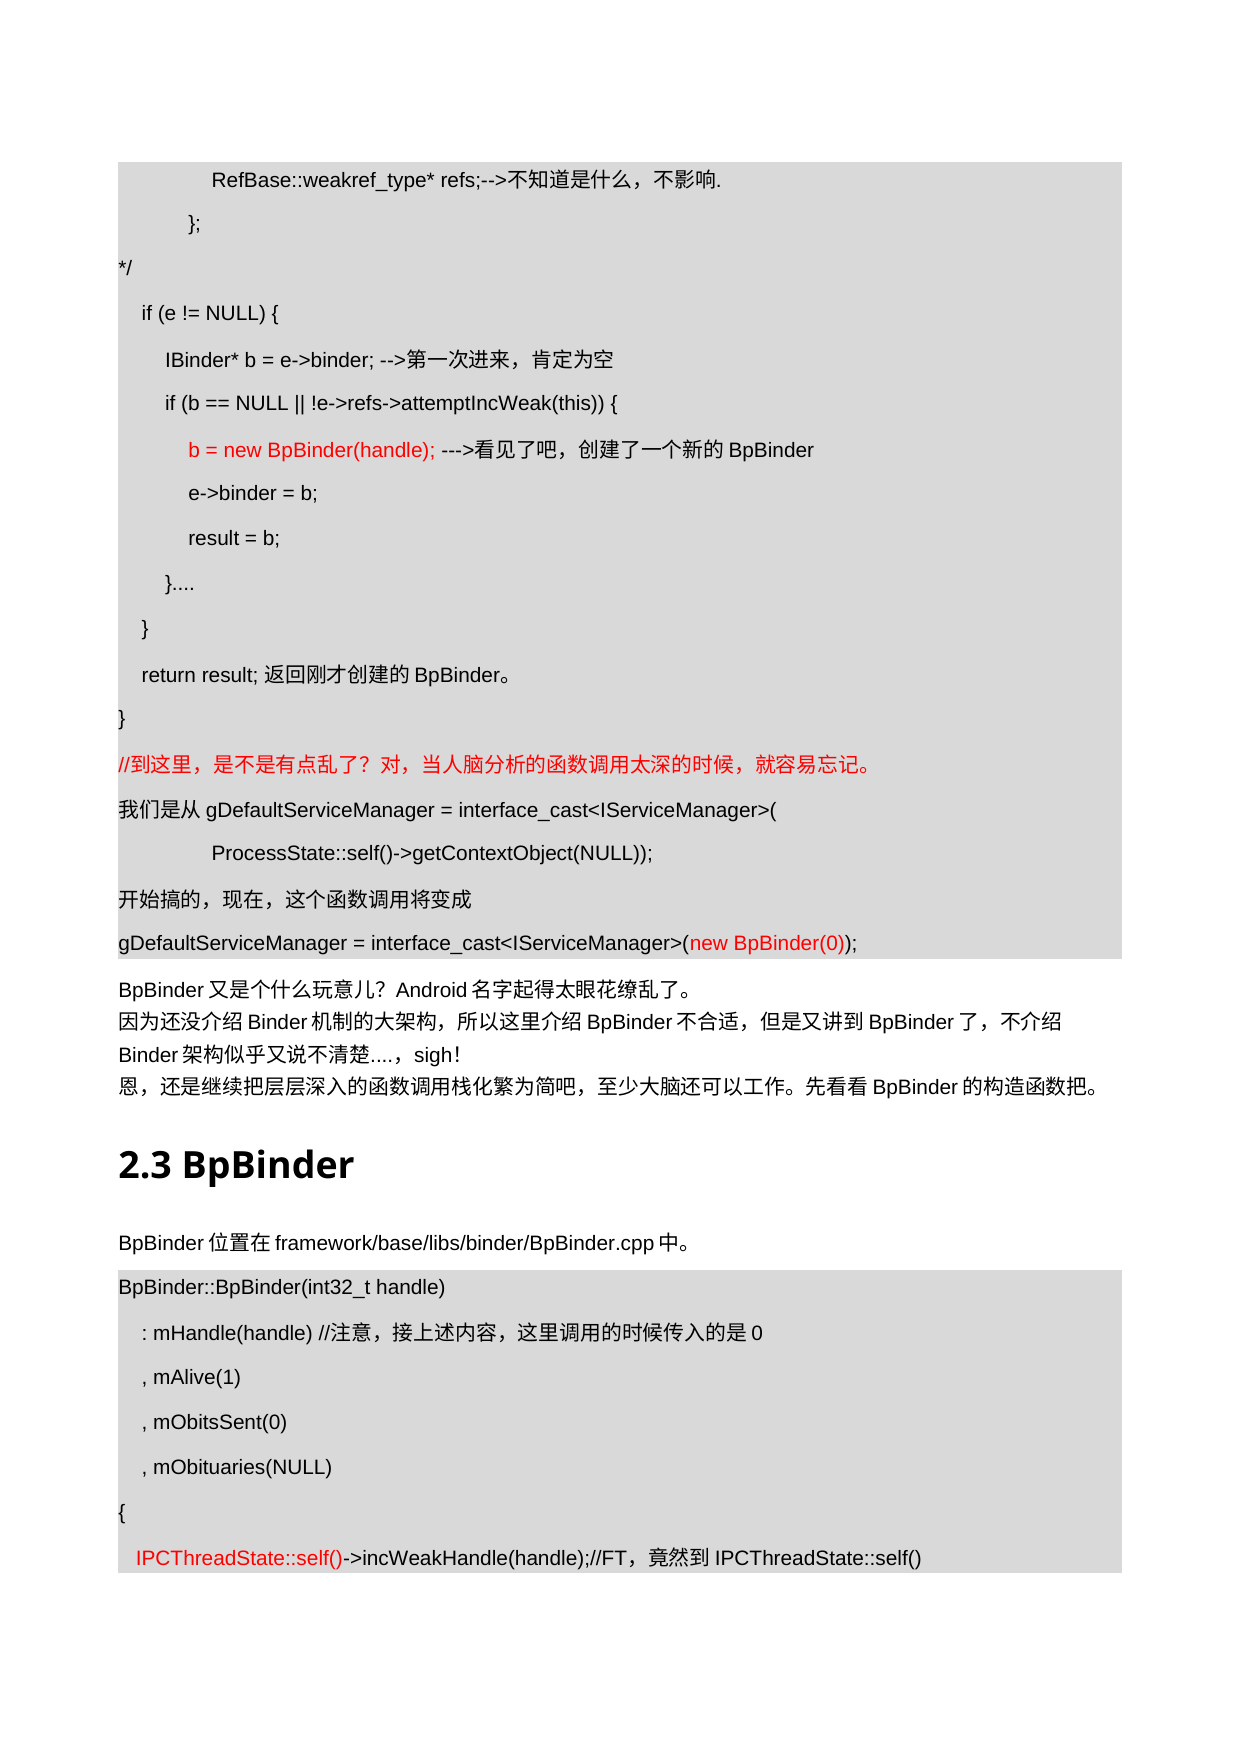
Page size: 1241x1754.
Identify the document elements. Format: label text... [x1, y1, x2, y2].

text b = new BpBinder(handle); --->看见了吧，创建了一个新的BpBinder [118, 432, 1122, 464]
text ProcessState::self()->getContextObject(NULL)); [118, 837, 1122, 869]
text } [118, 612, 1122, 644]
text //到这里，是不是有点乱了？对，当人脑分析的函数调用太深的时候，就容易忘记。 [118, 747, 1122, 779]
text 开始搞的，现在，这个函数调用将变成 [118, 882, 1122, 914]
text , mObitsSent(0) [118, 1405, 1122, 1438]
text }; [118, 207, 1122, 239]
text IBinder* b = e->binder; -->第一次进来，肯定为空 [118, 342, 1122, 374]
text : mHandle(handle) //注意，接上述内容，这里调用的时候传入的是0 [118, 1315, 1122, 1348]
text 因为还没介绍Binder机制的大架构，所以这里介绍BpBinder不合适，但是又讲到BpBinder了，不介绍Binder架构似乎又说不清楚....，sigh！ [118, 1004, 1122, 1069]
text RefBase::weakref_type* refs;-->不知道是什么，不影响. [118, 162, 1122, 194]
text if (e != NULL) { [118, 297, 1122, 329]
text 恩，还是继续把层层深入的函数调用栈化繁为简吧，至少大脑还可以工作。先看看BpBinder的构造函数把。 [118, 1069, 1122, 1102]
text { [118, 1495, 1122, 1528]
text } [118, 702, 1122, 734]
text BpBinder::BpBinder(int32_t handle) [118, 1270, 1122, 1303]
text e->binder = b; [118, 477, 1122, 509]
text BpBinder位置在framework/base/libs/binder/BpBinder.cpp中。 [118, 1225, 1122, 1258]
subtitle 2.3 BpBinder [118, 1131, 1122, 1196]
text */ [118, 252, 1122, 284]
text , mObituaries(NULL) [118, 1450, 1122, 1483]
text gDefaultServiceManager = interface_cast<IServiceManager>(new BpBinder(0)); [118, 927, 1122, 959]
text result = b; [118, 522, 1122, 554]
text BpBinder又是个什么玩意儿？Android名字起得太眼花缭乱了。 [118, 972, 1122, 1004]
text , mAlive(1) [118, 1360, 1122, 1393]
text IPCThreadState::self()->incWeakHandle(handle);//FT，竟然到IPCThreadState::self() [118, 1540, 1122, 1573]
text }.... [118, 567, 1122, 599]
text 我们是从gDefaultServiceManager = interface_cast<IServiceManager>( [118, 792, 1122, 824]
text if (b == NULL || !e->refs->attemptIncWeak(this)) { [118, 387, 1122, 419]
text return result; 返回刚才创建的BpBinder。 [118, 657, 1122, 689]
